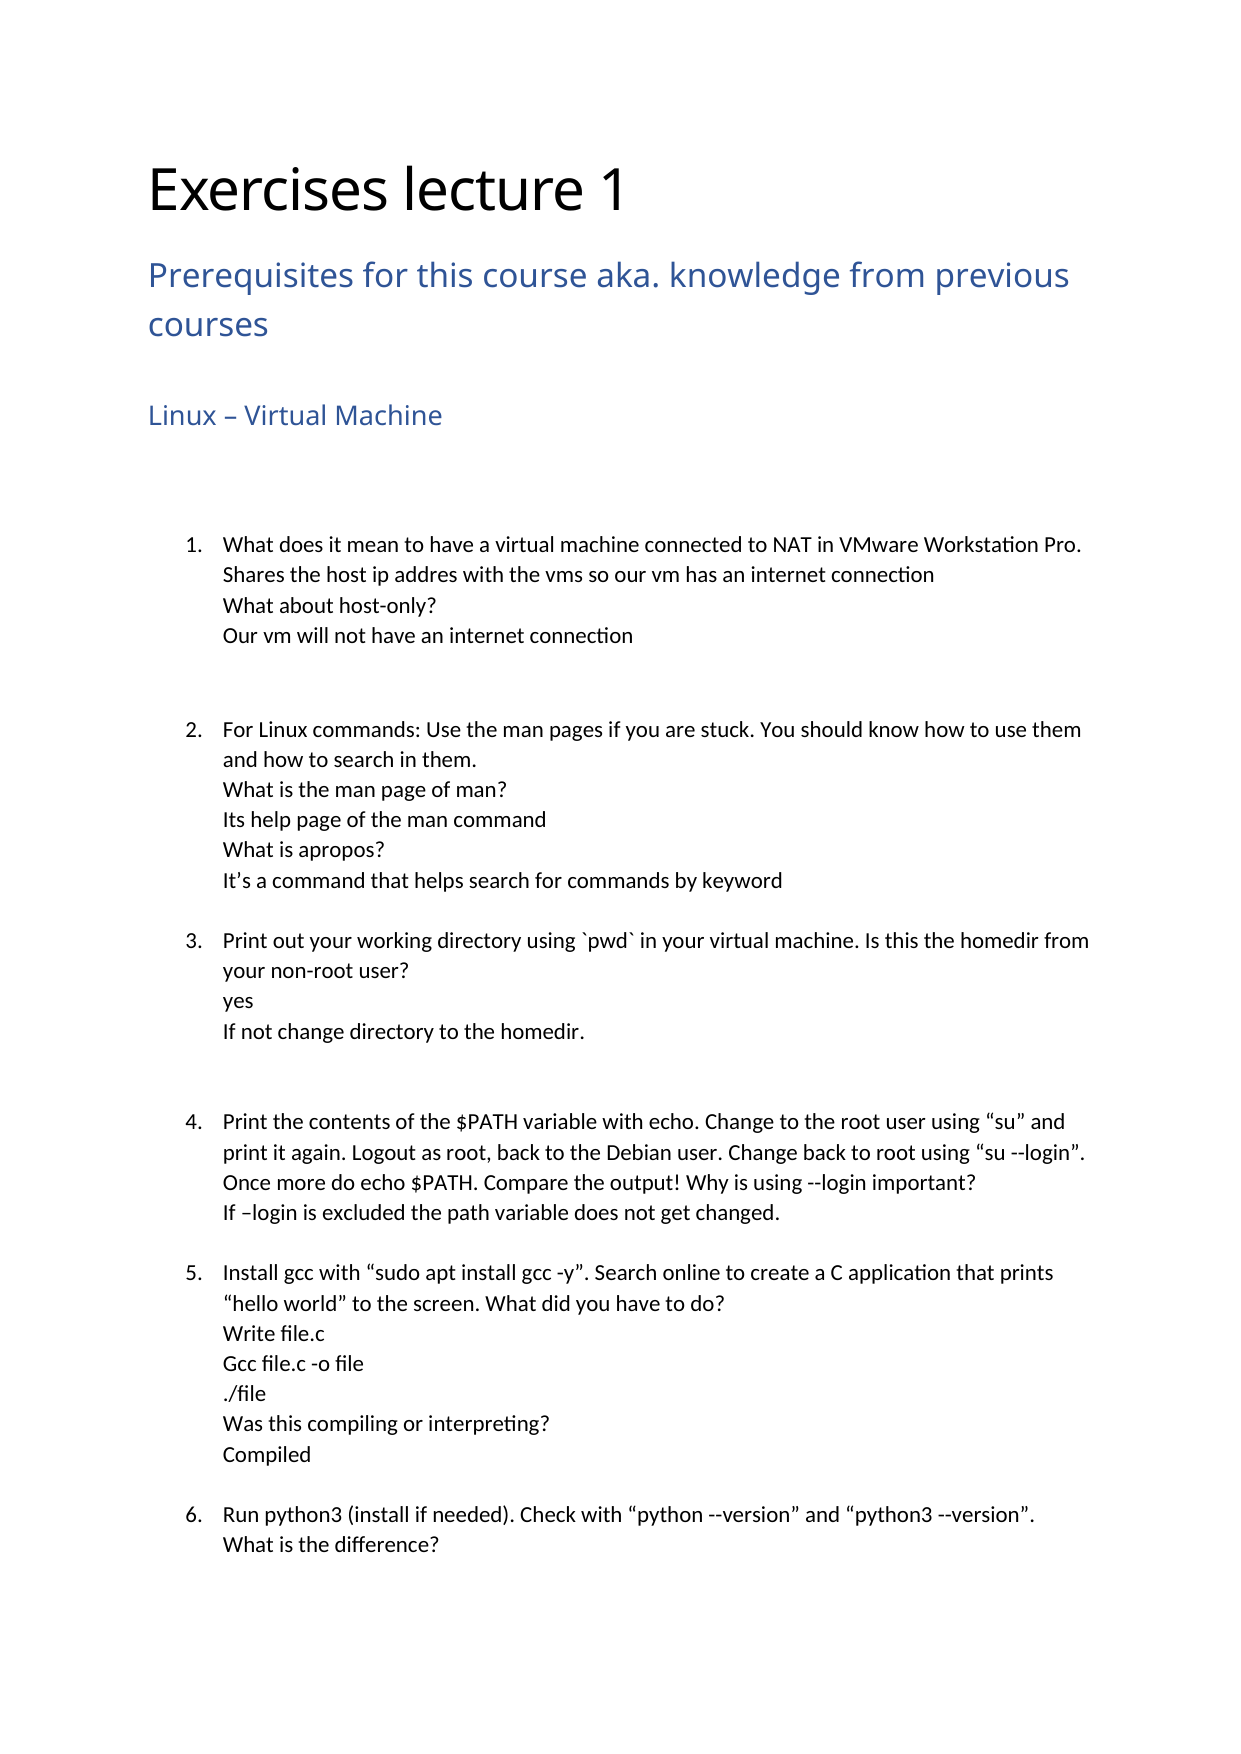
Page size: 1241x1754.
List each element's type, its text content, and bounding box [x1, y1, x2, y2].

list Its help page of the man command [223, 805, 1093, 833]
list Write file.c [223, 1319, 1093, 1347]
list ./file [223, 1379, 1093, 1407]
list yes [223, 987, 1093, 1015]
list Compiled [223, 1440, 1093, 1468]
list What does it mean to have a virtual machine connected to NAT in VMware Workstation Pro. [185, 530, 1093, 558]
list Install gcc with “sudo apt install gcc -y”. Search online to create a C application that prints “hello world” to the screen. What did you have to do? [185, 1258, 1093, 1317]
list If –login is excluded the path variable does not get changed. [223, 1198, 1093, 1226]
list Print out your working directory using `pwd` in your virtual machine. Is this the homedir from your non-root user? [185, 926, 1093, 984]
list Gcc file.c -o file [223, 1349, 1093, 1377]
subtitle Prerequisites for this course aka. knowledge from previous courses [148, 252, 1093, 346]
subtitle Linux – Virtual Machine [148, 397, 1093, 434]
list Print the contents of the $PATH variable with echo. Change to the root user using “su” and print it again. Logout as root, back to the Debian user. Change back to root using “su --login”. Once more do echo $PATH. Compare the output! Why is using --login important? [185, 1107, 1093, 1196]
title Exercises lecture 1 [148, 148, 1093, 227]
list Was this compiling or interpreting? [223, 1409, 1093, 1438]
list Shares the host ip addres with the vms so our vm has an internet connection [223, 561, 1093, 589]
list If not change directory to the homedir. [223, 1017, 1093, 1045]
list For Linux commands: Use the man pages if you are stuck. You should know how to use them and how to search in them. [185, 715, 1093, 773]
list What is apropos? [223, 836, 1093, 864]
list What is the man page of man? [223, 775, 1093, 803]
list Our vm will not have an internet connection [223, 621, 1093, 649]
list Run python3 (install if needed). Check with “python --version” and “python3 --version”. What is the difference? [185, 1500, 1093, 1558]
list It’s a command that helps search for commands by keyword [223, 866, 1093, 894]
list What about host-only? [223, 591, 1093, 619]
